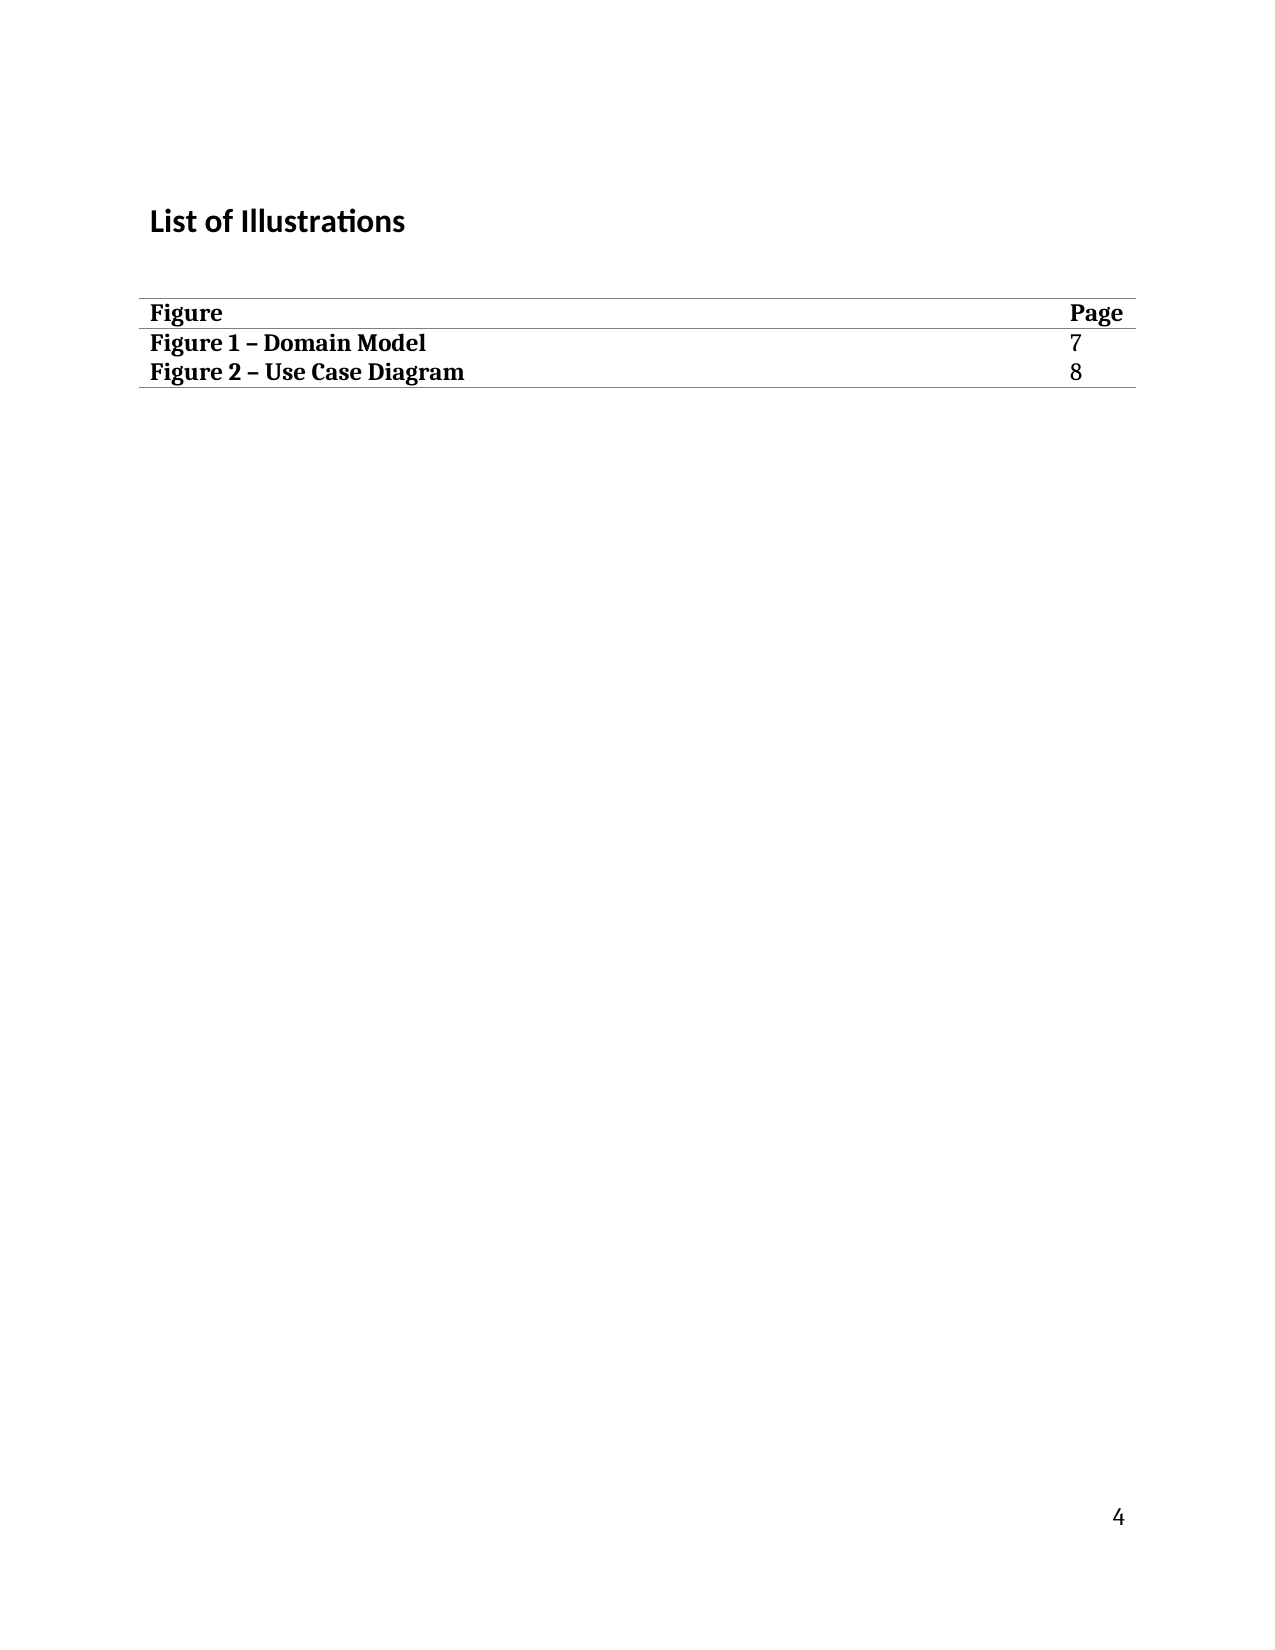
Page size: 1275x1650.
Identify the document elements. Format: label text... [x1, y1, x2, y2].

table_cell 7 [1059, 329, 1136, 358]
table_cell 8 [1059, 358, 1136, 387]
table_cell Figure 1 – Domain Model [139, 329, 1059, 358]
subtitle List of Illustrations [150, 200, 1125, 241]
table_header Figure [139, 299, 1059, 328]
table_header Page [1059, 299, 1136, 328]
table_cell Figure 2 – Use Case Diagram [139, 358, 1059, 387]
